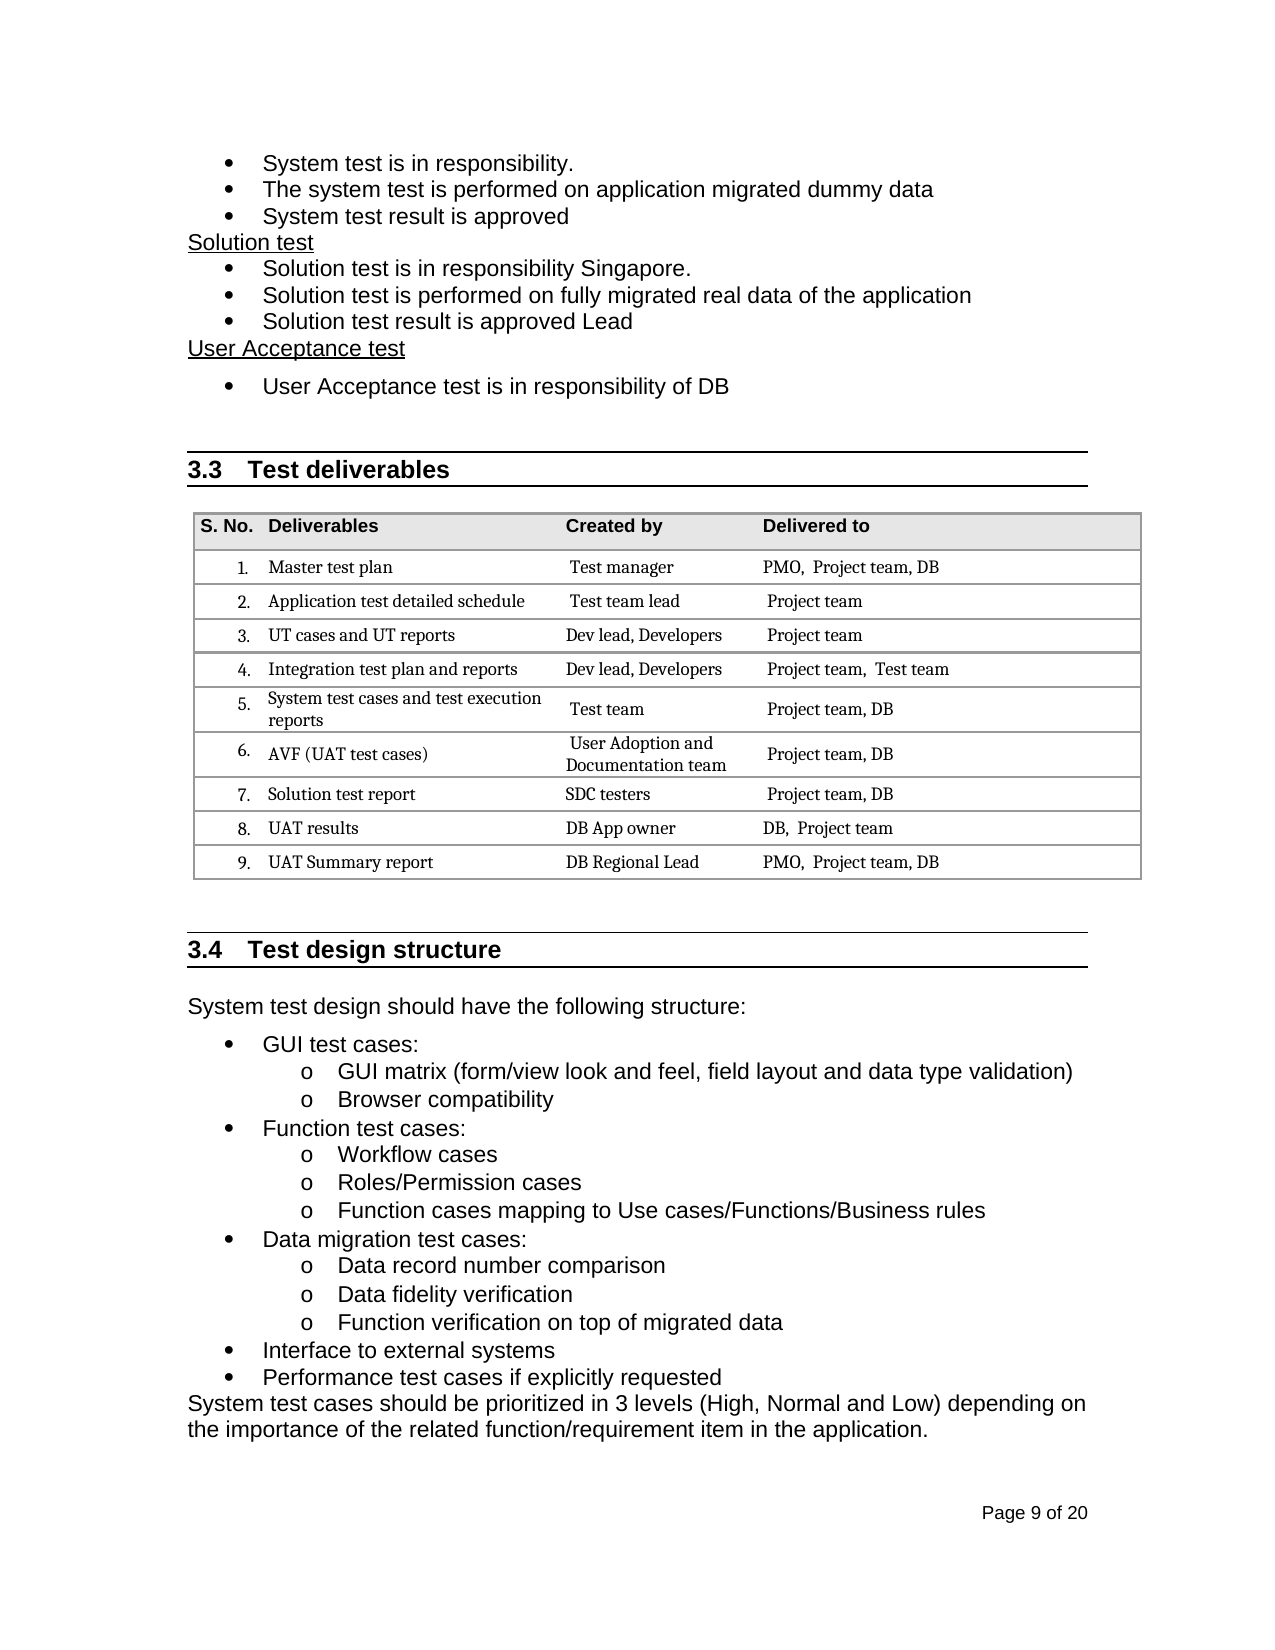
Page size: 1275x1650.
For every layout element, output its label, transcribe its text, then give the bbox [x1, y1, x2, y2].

table_cell Dev lead, Developers [560, 654, 757, 686]
table_cell AVF (UAT test cases) [262, 733, 560, 776]
table_cell UAT results [262, 812, 560, 844]
table_cell SDC testers [560, 778, 757, 810]
text System test design should have the following structure: [187, 993, 1088, 1019]
table_header Created by [560, 515, 757, 549]
list Interface to external systems [225, 1337, 1088, 1363]
list Data fidelity verification [300, 1281, 1088, 1309]
table_cell Solution test report [262, 778, 560, 810]
list Performance test cases if explicitly requested [225, 1363, 1088, 1390]
text User Acceptance test [187, 334, 1088, 361]
list GUI test cases: [225, 1031, 1088, 1058]
table_cell Project team, DB [757, 688, 1140, 731]
table_cell Project team, DB [757, 733, 1140, 776]
list Solution test result is approved Lead [225, 308, 1088, 334]
table_cell [195, 778, 262, 810]
table_header Delivered to [757, 515, 1140, 549]
table_cell PMO, Project team, DB [757, 551, 1140, 583]
table_cell [195, 733, 262, 776]
subtitle Test deliverables [187, 453, 1088, 485]
list Solution test is performed on fully migrated real data of the application [225, 282, 1088, 308]
list Workflow cases [300, 1141, 1088, 1169]
table_cell Project team [757, 620, 1140, 651]
table_cell Dev lead, Developers [560, 620, 757, 651]
list Solution test [187, 229, 1088, 255]
table_cell [195, 846, 262, 878]
list Browser compatibility [300, 1086, 1088, 1114]
table_cell Test team [560, 688, 757, 731]
table_cell [195, 551, 262, 583]
list Roles/Permission cases [300, 1169, 1088, 1197]
text System test cases should be prioritized in 3 levels (High, Normal and Low) depending on the importance of the related function/requirement item in the application. [187, 1390, 1088, 1443]
table_cell Project team, DB [757, 778, 1140, 810]
table_cell DB Regional Lead [560, 846, 757, 878]
table_cell Project team, Test team [757, 654, 1140, 686]
table_cell [195, 654, 262, 686]
list Function verification on top of migrated data [300, 1309, 1088, 1337]
table_cell Test team lead [560, 585, 757, 617]
table_cell [195, 812, 262, 844]
table_cell [195, 585, 262, 617]
subtitle Test design structure [187, 933, 1088, 966]
list Function cases mapping to Use cases/Functions/Business rules [300, 1197, 1088, 1226]
table_cell PMO, Project team, DB [757, 846, 1140, 878]
table_cell DB App owner [560, 812, 757, 844]
list User Acceptance test is in responsibility of DB [225, 373, 1088, 400]
list Solution test is in responsibility Singapore. [225, 255, 1088, 282]
table_cell Application test detailed schedule [262, 585, 560, 617]
list System test result is approved [225, 203, 1088, 229]
list The system test is performed on application migrated dummy data [225, 176, 1088, 203]
table_cell User Adoption and Documentation team [560, 733, 757, 776]
list System test is in responsibility. [225, 150, 1088, 176]
table_cell [195, 620, 262, 651]
table_cell UT cases and UT reports [262, 620, 560, 651]
table_cell [195, 688, 262, 731]
table_cell Project team [757, 585, 1140, 617]
list GUI matrix (form/view look and feel, field layout and data type validation) [300, 1058, 1088, 1086]
table_cell Integration test plan and reports [262, 654, 560, 686]
table_cell UAT Summary report [262, 846, 560, 878]
table_cell DB, Project team [757, 812, 1140, 844]
table_cell Test manager [560, 551, 757, 583]
list Function test cases: [225, 1114, 1088, 1141]
table_cell Master test plan [262, 551, 560, 583]
list Data migration test cases: [225, 1226, 1088, 1252]
table_header Deliverables [262, 515, 560, 549]
table_header S. No. [195, 515, 262, 549]
table_cell System test cases and test execution reports [262, 688, 560, 731]
list Data record number comparison [300, 1252, 1088, 1281]
